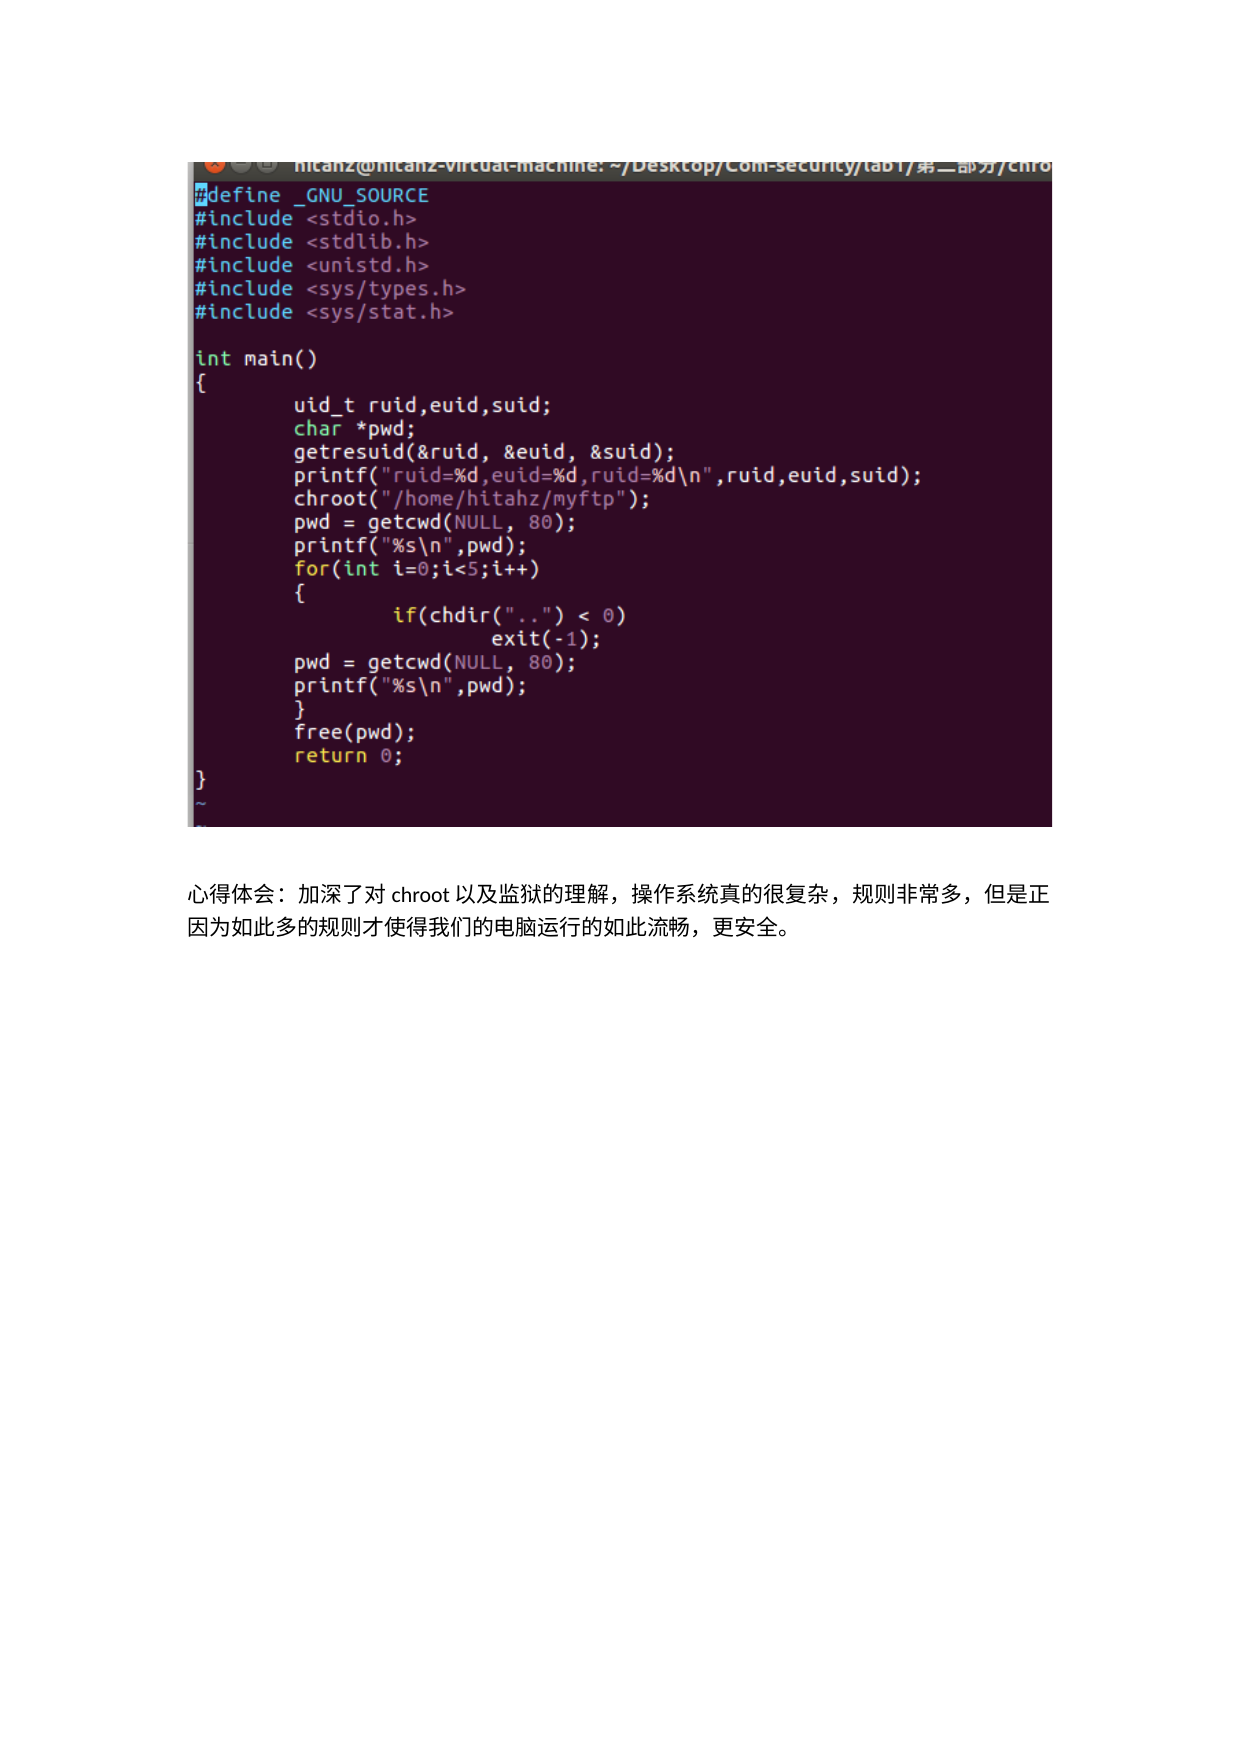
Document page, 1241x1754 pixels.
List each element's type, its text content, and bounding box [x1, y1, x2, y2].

picture [187, 162, 1053, 827]
list 心得体会：加深了对chroot以及监狱的理解，操作系统真的很复杂，规则非常多，但是正因为如此多的规则才使得我们的电脑运行的如此流畅，更安全。 [187, 877, 1053, 942]
